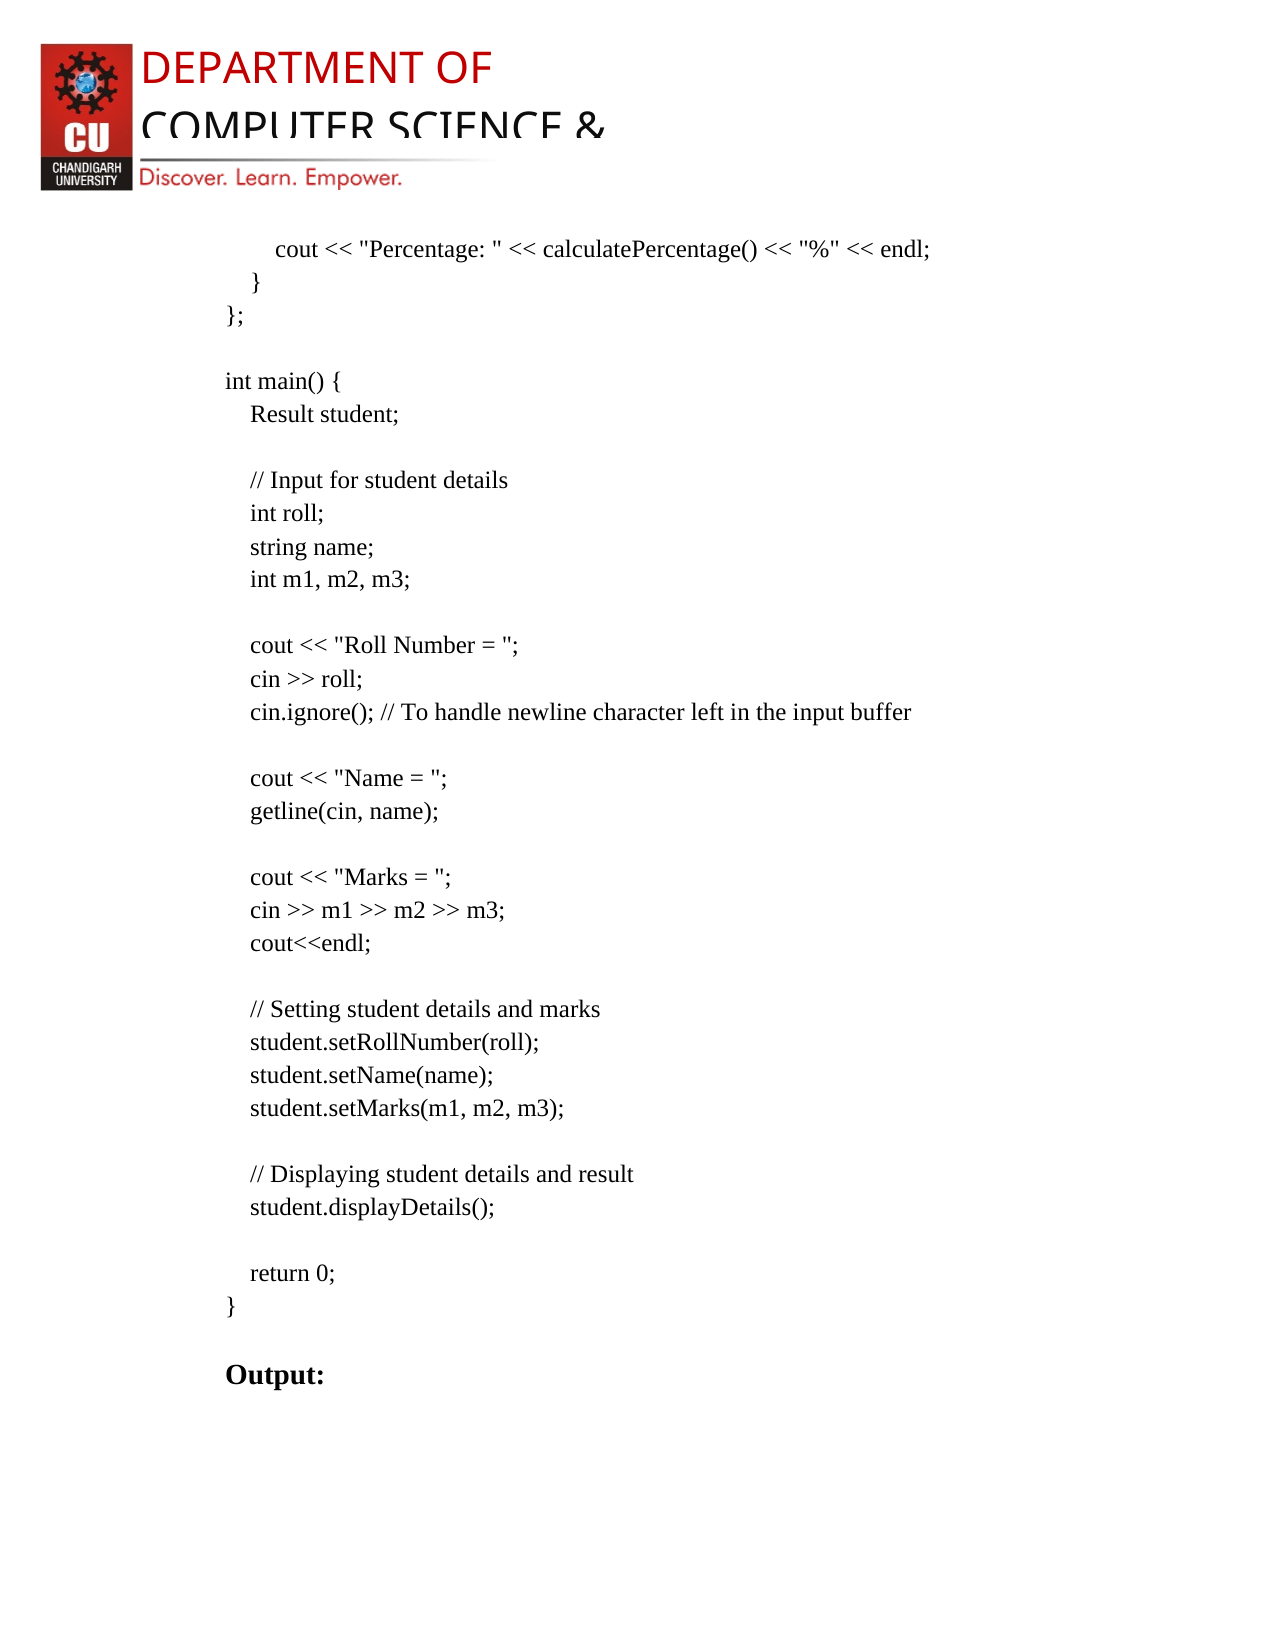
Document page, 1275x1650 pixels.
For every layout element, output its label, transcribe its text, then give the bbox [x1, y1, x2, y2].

list Result student; [225, 399, 1125, 428]
list int roll; [225, 498, 1125, 527]
list student.displayDetails(); [225, 1192, 1125, 1221]
picture [40, 43, 529, 191]
list // Setting student details and marks [225, 994, 1125, 1023]
list } [225, 267, 1125, 296]
list return 0; [225, 1258, 1125, 1287]
list cout << "Percentage: " << calculatePercentage() << "%" << endl; [225, 234, 1125, 263]
list getline(cin, name); [225, 796, 1125, 824]
list cin.ignore(); // To handle newline character left in the input buffer [225, 697, 1125, 725]
list }; [225, 300, 1125, 329]
list cin >> roll; [225, 664, 1125, 692]
list // Displaying student details and result [225, 1159, 1125, 1188]
list string name; [225, 532, 1125, 560]
list Output: [225, 1357, 1125, 1391]
list cout << "Name = "; [225, 763, 1125, 791]
list int m1, m2, m3; [225, 564, 1125, 593]
list } [225, 1291, 1125, 1320]
list cin >> m1 >> m2 >> m3; [225, 895, 1125, 923]
list student.setRollNumber(roll); [225, 1027, 1125, 1056]
list student.setName(name); [225, 1060, 1125, 1089]
list cout << "Roll Number = "; [225, 631, 1125, 659]
list cout<<endl; [225, 928, 1125, 957]
list int main() { [225, 366, 1125, 395]
list cout << "Marks = "; [225, 862, 1125, 891]
list student.setMarks(m1, m2, m3); [225, 1093, 1125, 1122]
list // Input for student details [225, 466, 1125, 494]
